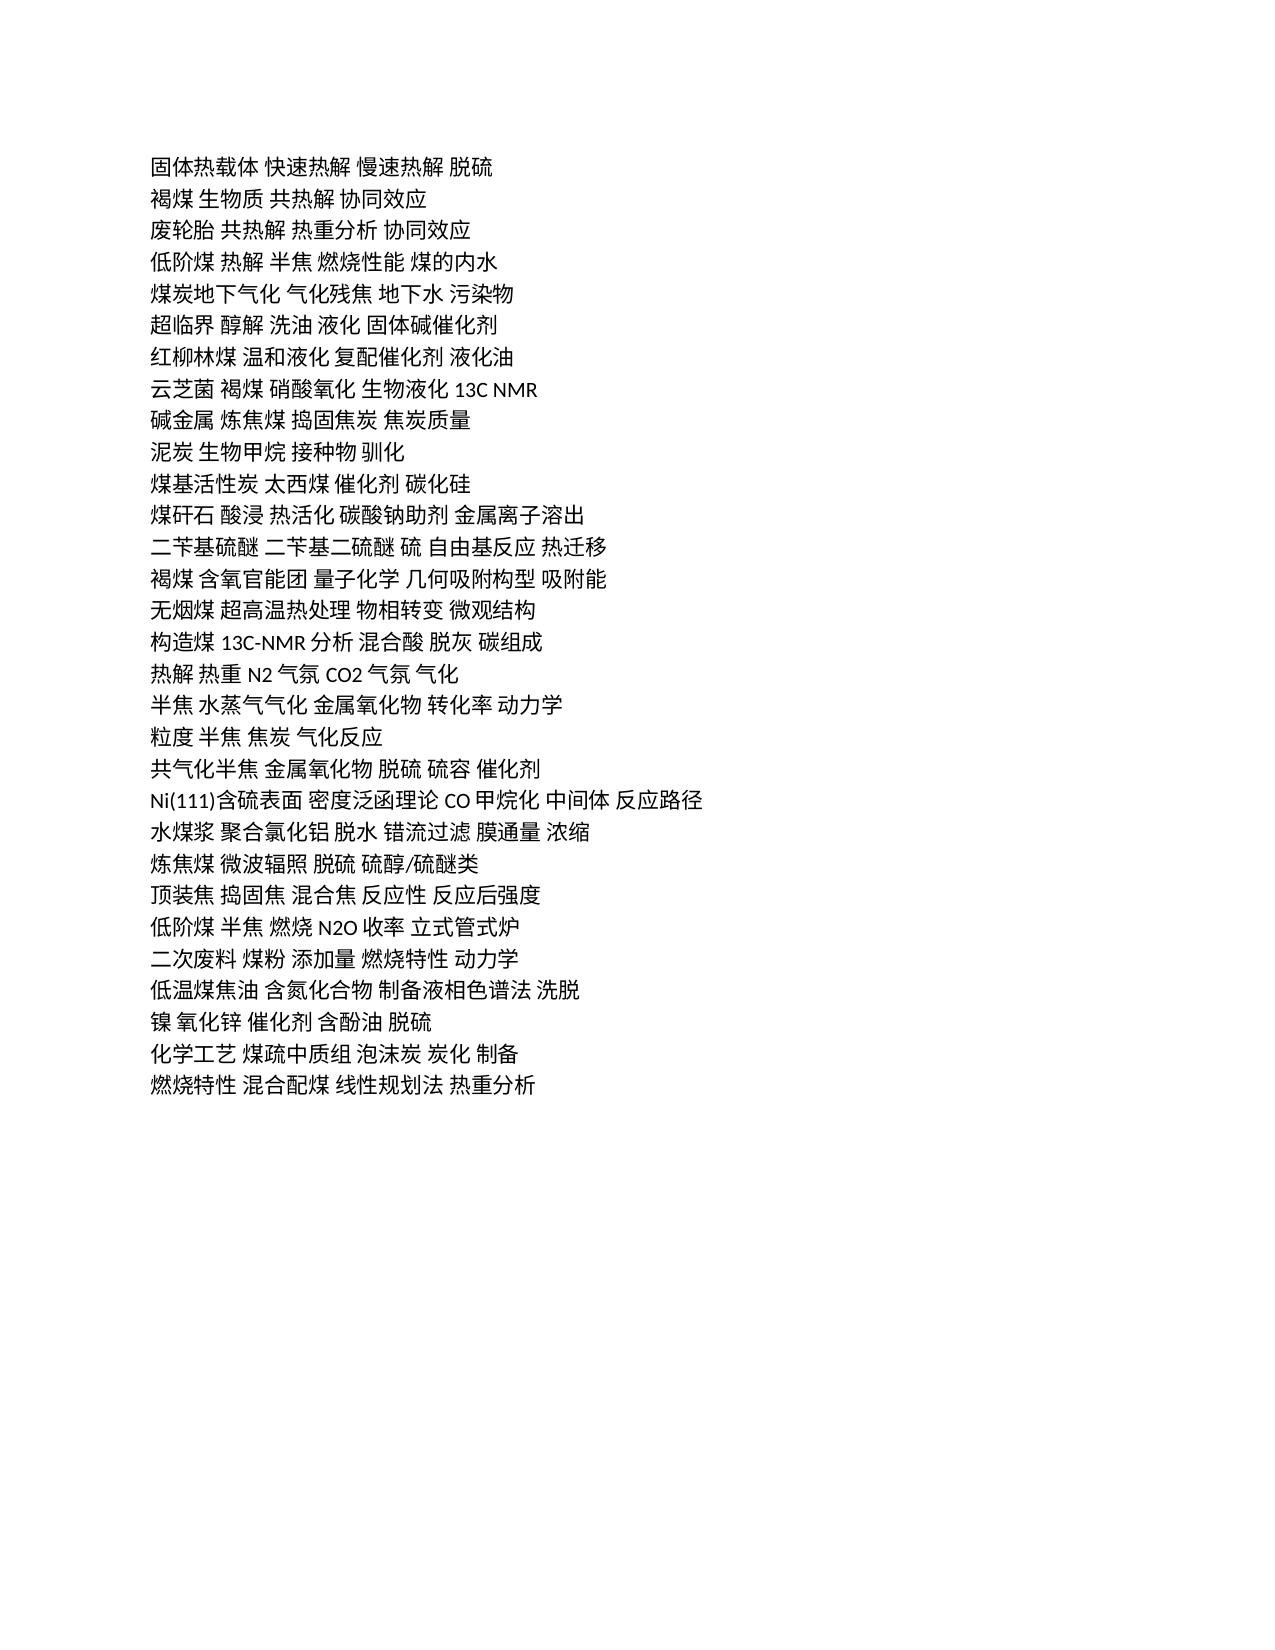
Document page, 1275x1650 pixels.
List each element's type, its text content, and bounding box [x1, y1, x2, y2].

text 共气化半焦 金属氧化物 脱硫 硫容 催化剂 [150, 752, 1125, 783]
text 云芝菌 褐煤 硝酸氧化 生物液化 13C NMR [150, 372, 1125, 403]
text 热解 热重 N2气氛 CO2气氛 气化 [150, 657, 1125, 688]
text Ni(111)含硫表面 密度泛函理论 CO甲烷化 中间体 反应路径 [150, 783, 1125, 815]
text 低温煤焦油 含氮化合物 制备液相色谱法 洗脱 [150, 973, 1125, 1005]
text 化学工艺 煤疏中质组 泡沫炭 炭化 制备 [150, 1037, 1125, 1068]
text 煤基活性炭 太西煤 催化剂 碳化硅 [150, 467, 1125, 498]
text 褐煤 含氧官能团 量子化学 几何吸附构型 吸附能 [150, 562, 1125, 593]
text 半焦 水蒸气气化 金属氧化物 转化率 动力学 [150, 688, 1125, 720]
text 废轮胎 共热解 热重分析 协同效应 [150, 213, 1125, 245]
text 二苄基硫醚 二苄基二硫醚 硫 自由基反应 热迁移 [150, 530, 1125, 562]
text 褐煤 生物质 共热解 协同效应 [150, 182, 1125, 213]
text 镍 氧化锌 催化剂 含酚油 脱硫 [150, 1005, 1125, 1037]
text 煤矸石 酸浸 热活化 碳酸钠助剂 金属离子溶出 [150, 498, 1125, 530]
text 红柳林煤 温和液化 复配催化剂 液化油 [150, 340, 1125, 372]
text 超临界 醇解 洗油 液化 固体碱催化剂 [150, 308, 1125, 340]
text 泥炭 生物甲烷 接种物 驯化 [150, 435, 1125, 467]
text 炼焦煤 微波辐照 脱硫 硫醇/硫醚类 [150, 847, 1125, 878]
text 燃烧特性 混合配煤 线性规划法 热重分析 [150, 1068, 1125, 1100]
text 固体热载体 快速热解 慢速热解 脱硫 [150, 150, 1125, 182]
text 水煤浆 聚合氯化铝 脱水 错流过滤 膜通量 浓缩 [150, 815, 1125, 847]
text 顶装焦 捣固焦 混合焦 反应性 反应后强度 [150, 878, 1125, 910]
text 煤炭地下气化 气化残焦 地下水 污染物 [150, 277, 1125, 308]
text 低阶煤 热解 半焦 燃烧性能 煤的内水 [150, 245, 1125, 277]
text 碱金属 炼焦煤 捣固焦炭 焦炭质量 [150, 403, 1125, 435]
text 低阶煤 半焦 燃烧 N2O收率 立式管式炉 [150, 910, 1125, 942]
text 无烟煤 超高温热处理 物相转变 微观结构 [150, 593, 1125, 625]
text 二次废料 煤粉 添加量 燃烧特性 动力学 [150, 942, 1125, 973]
text 构造煤 13C-NMR分析 混合酸 脱灰 碳组成 [150, 625, 1125, 657]
text 粒度 半焦 焦炭 气化反应 [150, 720, 1125, 752]
